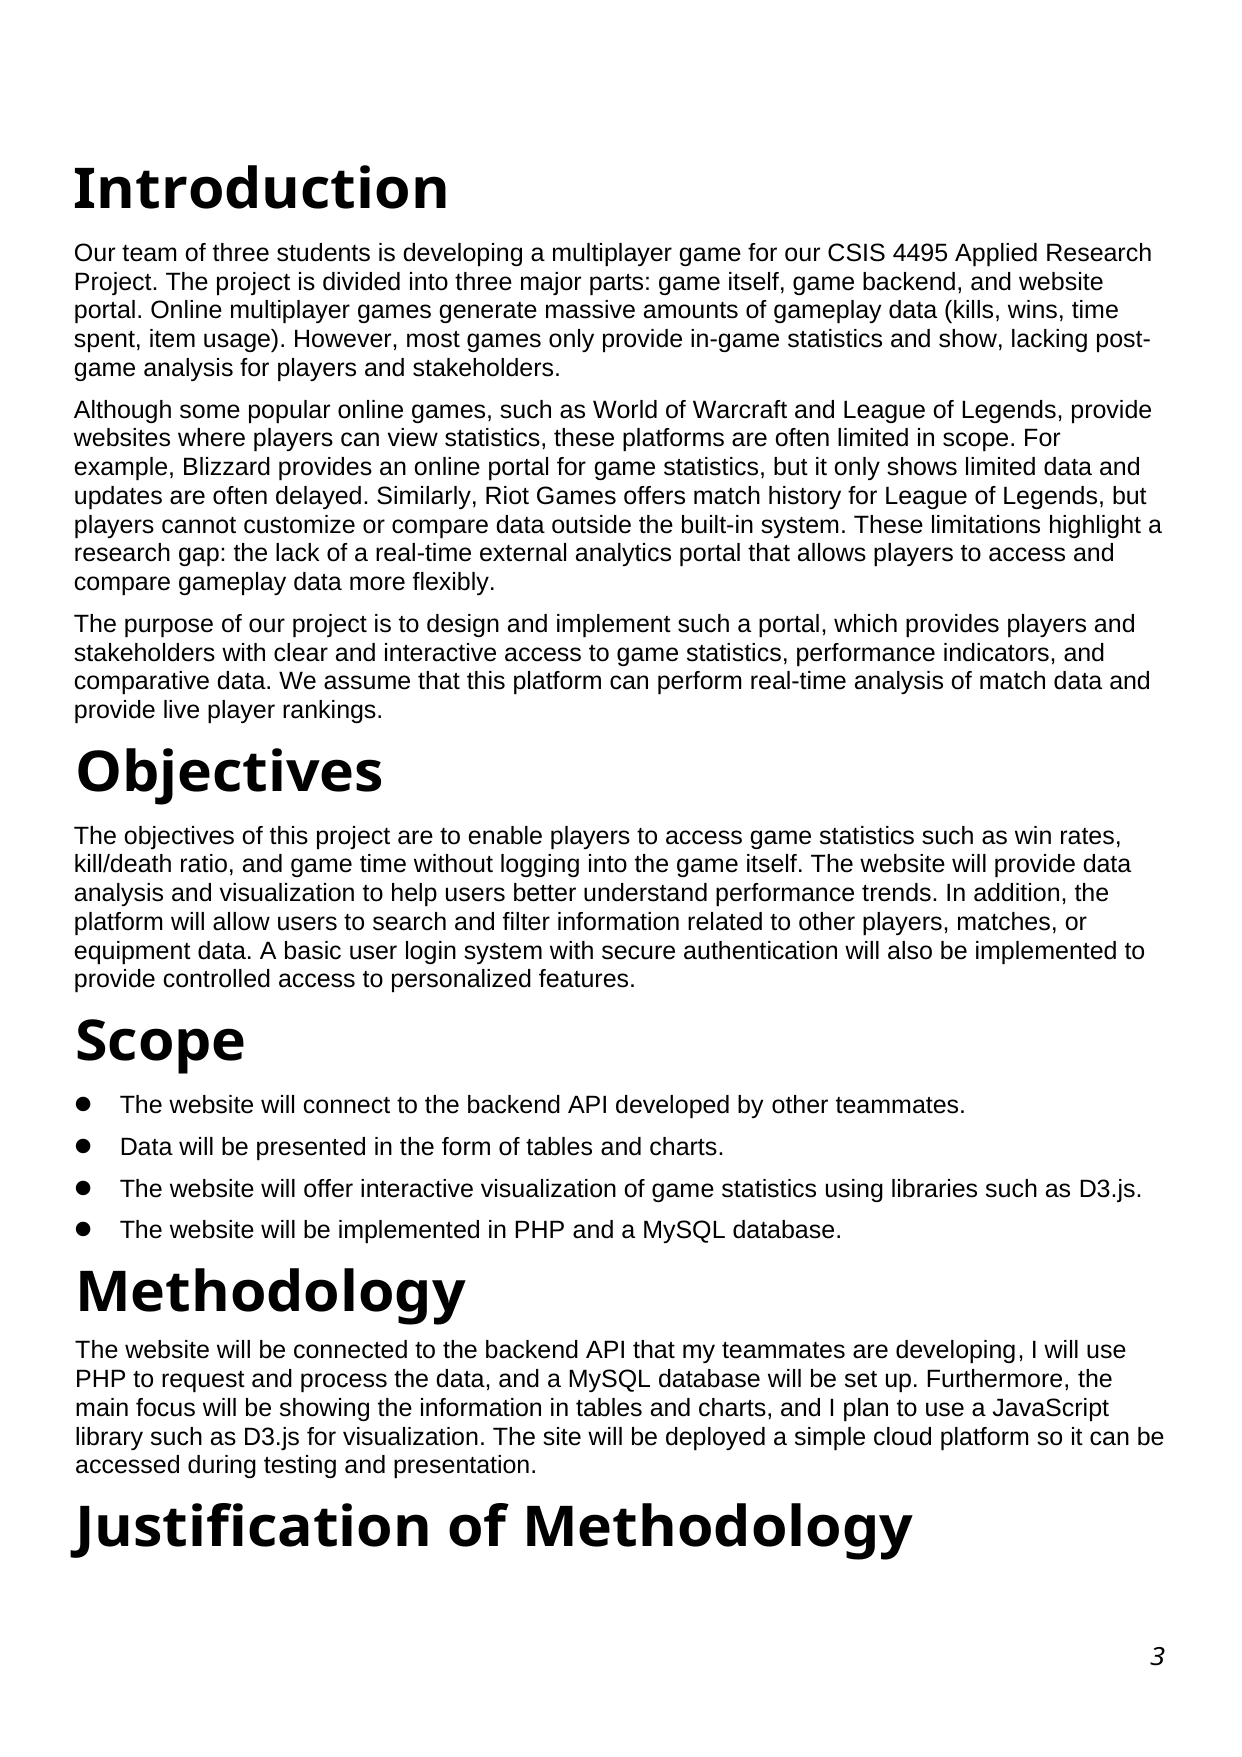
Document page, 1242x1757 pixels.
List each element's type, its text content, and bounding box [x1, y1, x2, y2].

text Our team of three students is developing a multiplayer game for our CSIS 4495 Applied Research Project. The project is divided into three major parts: game itself, game backend, and website portal. Online multiplayer games generate massive amounts of gameplay data (kills, wins, time spent, item usage). However, most games only provide in-game statistics and show, lacking post-game analysis for players and stakeholders. [74, 238, 1168, 382]
list Data will be presented in the form of tables and charts. [74, 1132, 1168, 1161]
list The website will offer interactive visualization of game statistics using libraries such as D3.js. [74, 1173, 1168, 1202]
text Although some popular online games, such as World of Warcraft and League of Legends, provide websites where players can view statistics, these platforms are often limited in scope. For example, Blizzard provides an online portal for game statistics, but it only shows limited data and updates are often delayed. Similarly, Riot Games offers match history for League of Legends, but players cannot customize or compare data outside the built-in system. These limitations highlight a research gap: the lack of a real-time external analytics portal that allows players to access and compare gameplay data more flexibly. [74, 394, 1168, 596]
subtitle The website will be connected to the backend API that my teammates are developing, I will use PHP to request and process the data, and a MySQL database will be set up. Furthermore, the main focus will be showing the information in tables and charts, and I plan to use a JavaScript library such as D3.js for visualization. The site will be deployed a simple cloud platform so it can be accessed during testing and presentation. [75, 1335, 1168, 1479]
text Introduction [74, 148, 1168, 225]
list The website will connect to the backend API developed by other teammates. [74, 1090, 1168, 1119]
subtitle Methodology [75, 1251, 1168, 1328]
subtitle Justification of Methodology [75, 1486, 1168, 1563]
subtitle Objectives [75, 731, 1168, 808]
text The purpose of our project is to design and implement such a portal, which provides players and stakeholders with clear and interactive access to game statistics, performance indicators, and comparative data. We assume that this platform can perform real-time analysis of match data and provide live player rankings. [74, 609, 1168, 724]
subtitle Scope [75, 1000, 1168, 1077]
list The website will be implemented in PHP and a MySQL database. [74, 1215, 1168, 1244]
text The objectives of this project are to enable players to access game statistics such as win rates, kill/death ratio, and game time without logging into the game itself. The website will provide data analysis and visualization to help users better understand performance trends. In addition, the platform will allow users to search and filter information related to other players, matches, or equipment data. A basic user login system with secure authentication will also be implemented to provide controlled access to personalized features. [74, 821, 1168, 993]
